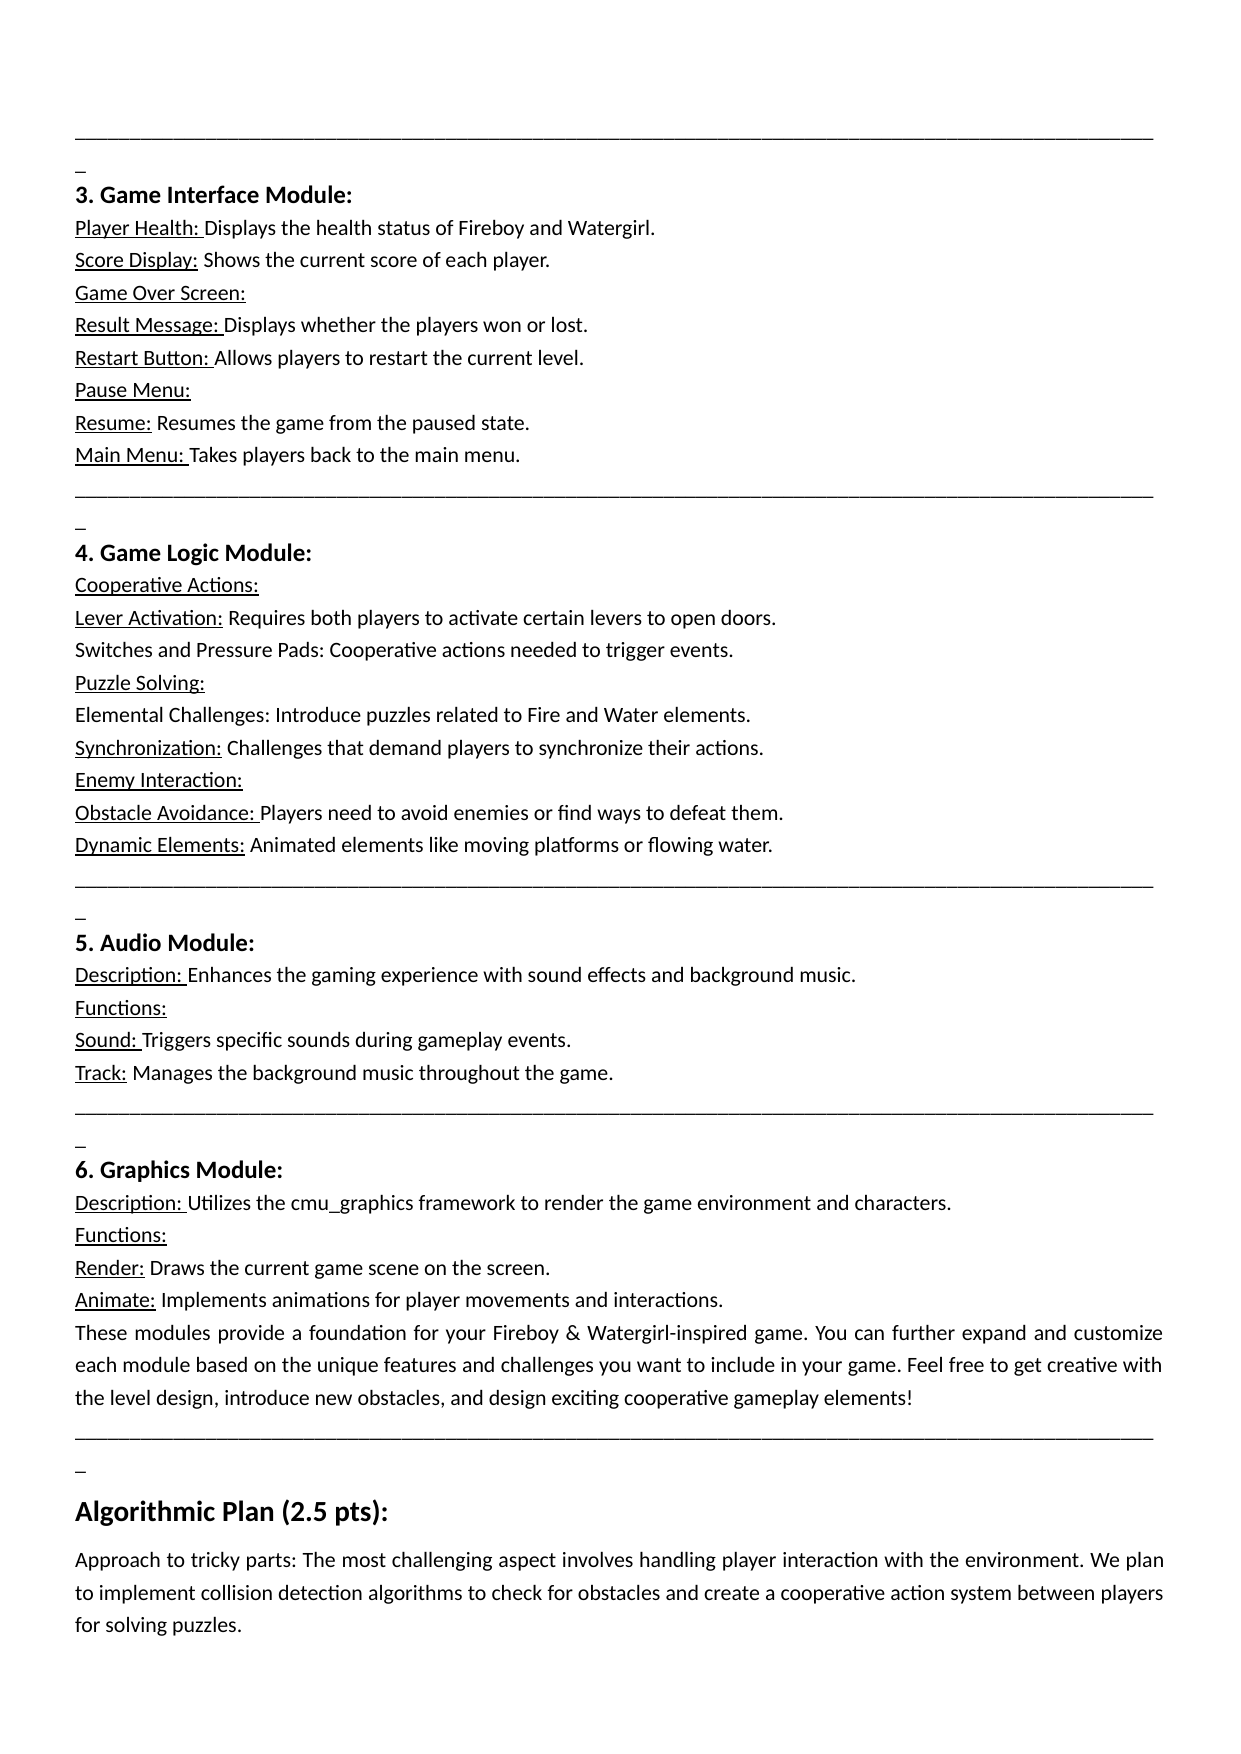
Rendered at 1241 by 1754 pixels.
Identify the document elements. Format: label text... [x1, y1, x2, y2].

text Track: Manages the background music throughout the game. [75, 1056, 1165, 1088]
text ____________________________________________________________________________________________________ [75, 81, 1165, 178]
text 5. Audio Module: [75, 926, 1165, 958]
text Puzzle Solving: [75, 666, 1165, 698]
text Functions: [75, 991, 1165, 1023]
text Switches and Pressure Pads: Cooperative actions needed to trigger events. [75, 633, 1165, 666]
text ____________________________________________________________________________________________________ [75, 471, 1165, 536]
text ____________________________________________________________________________________________________ [75, 1413, 1165, 1478]
text Description: Enhances the gaming experience with sound effects and background music. [75, 958, 1165, 991]
text Algorithmic Plan (2.5 pts): [75, 1478, 1165, 1543]
text Dynamic Elements: Animated elements like moving platforms or flowing water. [75, 828, 1165, 861]
text 6. Graphics Module: [75, 1153, 1165, 1186]
text Cooperative Actions: [75, 568, 1165, 601]
text 4. Game Logic Module: [75, 536, 1165, 568]
text Game Over Screen: [75, 276, 1165, 308]
text Lever Activation: Requires both players to activate certain levers to open doors. [75, 601, 1165, 633]
text 3. Game Interface Module: [75, 178, 1165, 211]
text Resume: Resumes the game from the paused state. [75, 406, 1165, 438]
text Pause Menu: [75, 373, 1165, 406]
text Main Menu: Takes players back to the main menu. [75, 438, 1165, 471]
text ____________________________________________________________________________________________________ [75, 1088, 1165, 1153]
text Render: Draws the current game scene on the screen. [75, 1251, 1165, 1283]
text Sound: Triggers specific sounds during gameplay events. [75, 1023, 1165, 1056]
text Score Display: Shows the current score of each player. [75, 243, 1165, 276]
text Enemy Interaction: [75, 763, 1165, 796]
text Description: Utilizes the cmu_graphics framework to render the game environment and characters. [75, 1186, 1165, 1218]
text Obstacle Avoidance: Players need to avoid enemies or find ways to defeat them. [75, 796, 1165, 828]
text Player Health: Displays the health status of Fireboy and Watergirl. [75, 211, 1165, 243]
text Synchronization: Challenges that demand players to synchronize their actions. [75, 731, 1165, 763]
text Animate: Implements animations for player movements and interactions. [75, 1283, 1165, 1316]
text These modules provide a foundation for your Fireboy & Watergirl-inspired game. You can further expand and customize each module based on the unique features and challenges you want to include in your game. Feel free to get creative with the level design, introduce new obstacles, and design exciting cooperative gameplay elements! [75, 1316, 1165, 1413]
text Result Message: Displays whether the players won or lost. [75, 308, 1165, 341]
text Restart Button: Allows players to restart the current level. [75, 341, 1165, 373]
text ____________________________________________________________________________________________________ [75, 861, 1165, 926]
text Elemental Challenges: Introduce puzzles related to Fire and Water elements. [75, 698, 1165, 731]
text Functions: [75, 1218, 1165, 1251]
text Approach to tricky parts: The most challenging aspect involves handling player interaction with the environment. We plan to implement collision detection algorithms to check for obstacles and create a cooperative action system between players for solving puzzles. [75, 1543, 1165, 1641]
